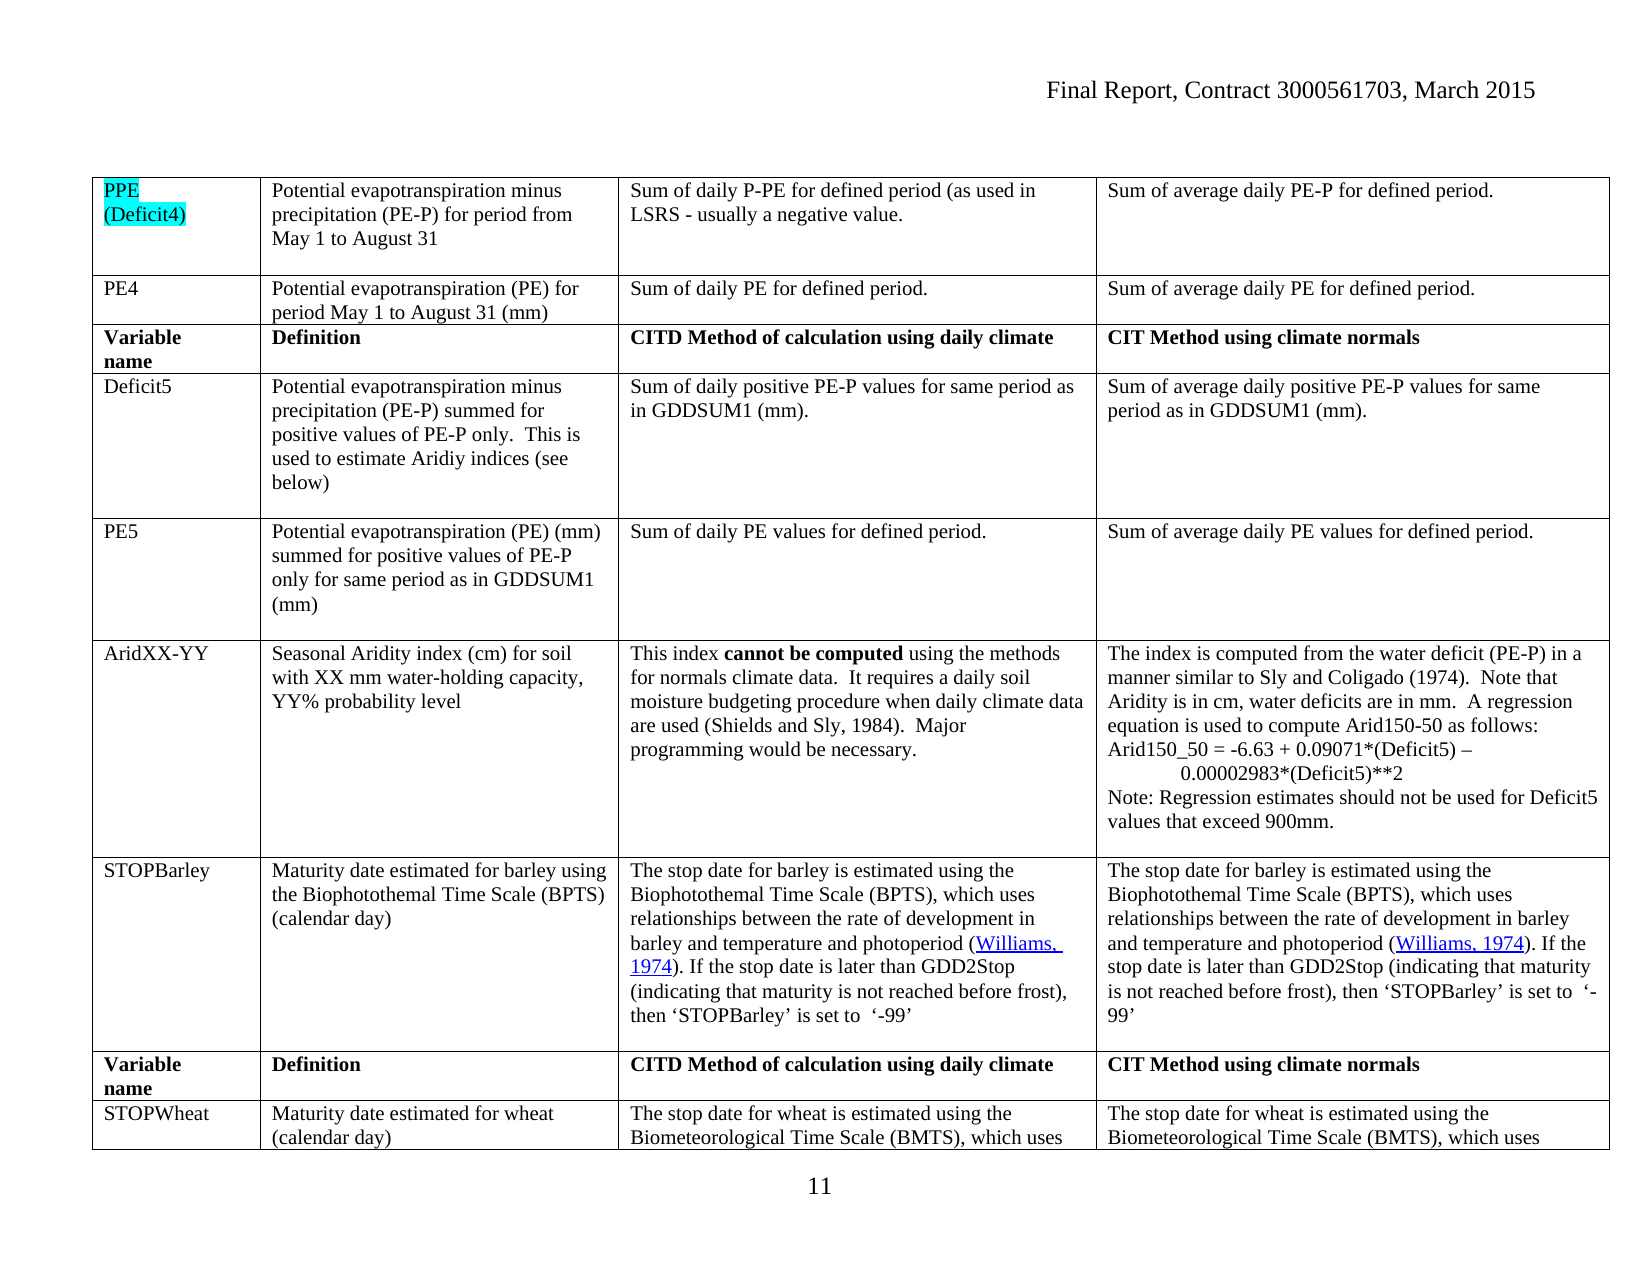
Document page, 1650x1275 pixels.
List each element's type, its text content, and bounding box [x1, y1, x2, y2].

table_cell Variable name [93, 325, 260, 373]
table_cell Definition [261, 325, 618, 373]
table_cell CITD Method of calculation using daily climate [619, 325, 1096, 373]
table_cell The stop date for barley is estimated using the Biophotothemal Time Scale (BPTS), which uses relationships between the rate of development in barley and temperature and photoperiod (Williams, 1974). If the stop date is later than GDD2Stop (indicating that maturity is not reached before frost), then ‘STOPBarley’ is set to ‘-99’ [619, 858, 1096, 1051]
table_cell The index is computed from the water deficit (PE-P) in a manner similar to Sly and Coligado (1974). Note that Aridity is in cm, water deficits are in mm. A regression equation is used to compute Arid150-50 as follows: Arid150_50 = -6.63 + 0.09071*(Deficit5) – 0.00002983*(Deficit5)**2 Note: Regression estimates should not be used for Deficit5 values that exceed 900mm. [1097, 641, 1609, 857]
table_cell Definition [261, 1052, 618, 1100]
table_cell CIT Method using climate normals [1097, 1052, 1609, 1100]
table_cell PE4 [93, 276, 260, 324]
table_cell Sum of daily PE values for defined period. [619, 519, 1096, 639]
table_cell PPE (Deficit4) [93, 178, 260, 274]
table_cell CIT Method using climate normals [1097, 325, 1609, 373]
table_cell AridXX-YY [93, 641, 260, 857]
table_cell Sum of average daily PE for defined period. [1097, 276, 1609, 324]
table_cell Potential evapotranspiration (PE) for period May 1 to August 31 (mm) [261, 276, 618, 324]
table_cell Maturity date estimated for barley using the Biophotothemal Time Scale (BPTS) (calendar day) [261, 858, 618, 1051]
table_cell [619, 1101, 1096, 1149]
table_cell Deficit5 [93, 374, 260, 518]
table_cell Sum of daily positive PE-P values for same period as in GDDSUM1 (mm). [619, 374, 1096, 518]
table_cell STOPWheat [93, 1101, 260, 1149]
table_cell CITD Method of calculation using daily climate [619, 1052, 1096, 1100]
table_cell Potential evapotranspiration minus precipitation (PE-P) for period from May 1 to August 31 [261, 178, 618, 274]
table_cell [1097, 1101, 1609, 1149]
table_cell Sum of average daily positive PE-P values for same period as in GDDSUM1 (mm). [1097, 374, 1609, 518]
table_cell PE5 [93, 519, 260, 639]
table_cell Variable name [93, 1052, 260, 1100]
table_cell Sum of daily PE for defined period. [619, 276, 1096, 324]
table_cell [261, 1101, 618, 1149]
table_cell This index cannot be computed using the methods for normals climate data. It requires a daily soil moisture budgeting procedure when daily climate data are used (Shields and Sly, 1984). Major programming would be necessary. [619, 641, 1096, 857]
table_cell Seasonal Aridity index (cm) for soil with XX mm water-holding capacity, YY% probability level [261, 641, 618, 857]
table_cell Potential evapotranspiration minus precipitation (PE-P) summed for positive values of PE-P only. This is used to estimate Aridiy indices (see below) [261, 374, 618, 518]
table_cell The stop date for barley is estimated using the Biophotothemal Time Scale (BPTS), which uses relationships between the rate of development in barley and temperature and photoperiod (Williams, 1974). If the stop date is later than GDD2Stop (indicating that maturity is not reached before frost), then ‘STOPBarley’ is set to ‘-99’ [1097, 858, 1609, 1051]
table_cell Sum of average daily PE-P for defined period. [1097, 178, 1609, 274]
table_cell STOPBarley [93, 858, 260, 1051]
table_cell Potential evapotranspiration (PE) (mm) summed for positive values of PE-P only for same period as in GDDSUM1 (mm) [261, 519, 618, 639]
table_cell Sum of daily P-PE for defined period (as used in LSRS - usually a negative value. [619, 178, 1096, 274]
table_cell Sum of average daily PE values for defined period. [1097, 519, 1609, 639]
